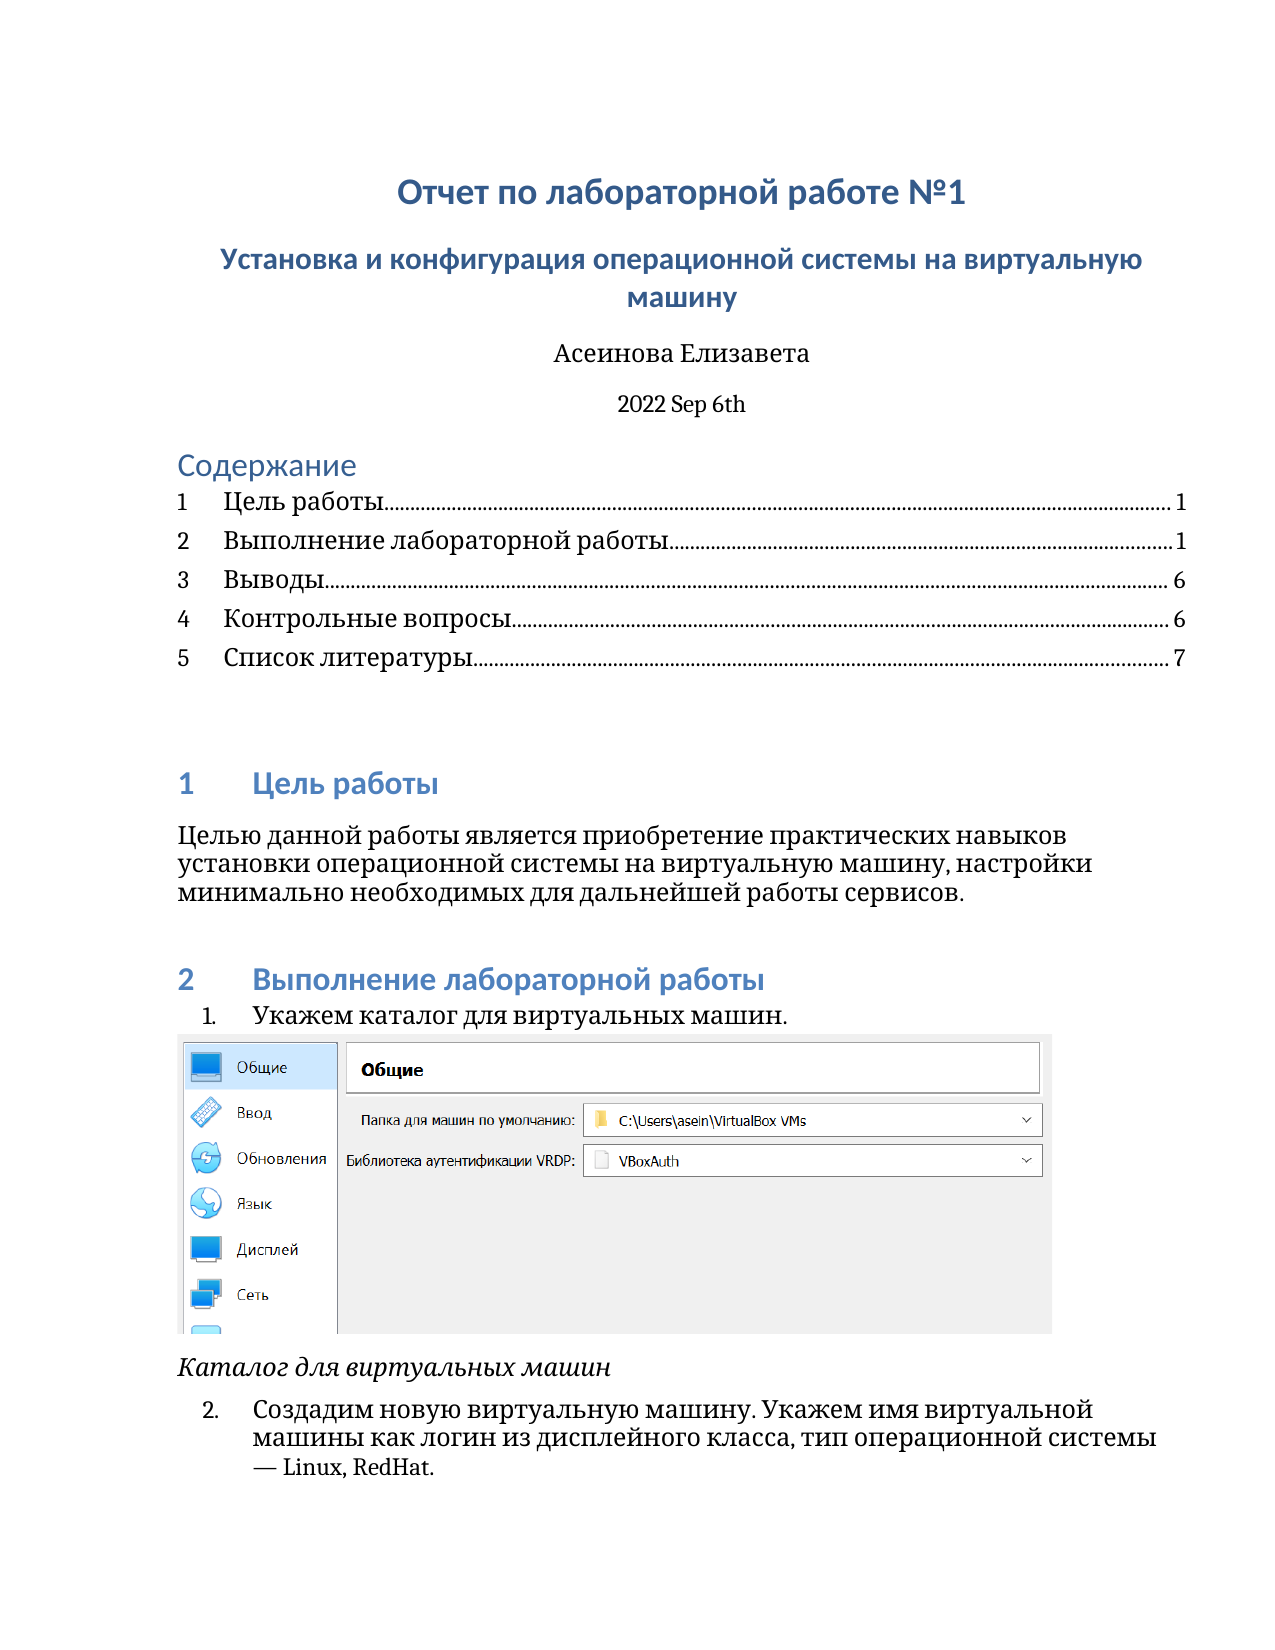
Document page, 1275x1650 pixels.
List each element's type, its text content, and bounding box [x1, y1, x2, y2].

title Отчет по лабораторной работе №1 [177, 168, 1186, 214]
text 2022 Sep 6th [177, 390, 1186, 418]
text Каталог для виртуальных машин [177, 1354, 1186, 1383]
picture [177, 1034, 1053, 1334]
list Укажем каталог для виртуальных машин. [202, 1002, 1186, 1031]
text Асеинова Елизавета [177, 340, 1186, 369]
subtitle Установка и конфигурация операционной системы на виртуальную машину [177, 239, 1186, 315]
subtitle 2 Выполнение лабораторной работы [177, 958, 1186, 998]
text Целью данной работы является приобретение практических навыков установки операционной системы на виртуальную машину, настройки минимально необходимых для дальнейшей работы сервисов. [177, 822, 1186, 908]
list Создадим новую виртуальную машину. Укажем имя виртуальной машины как логин из дисплейного класса, тип операционной системы — Linux, RedHat. [202, 1396, 1186, 1482]
subtitle 1 Цель работы [177, 762, 1186, 803]
